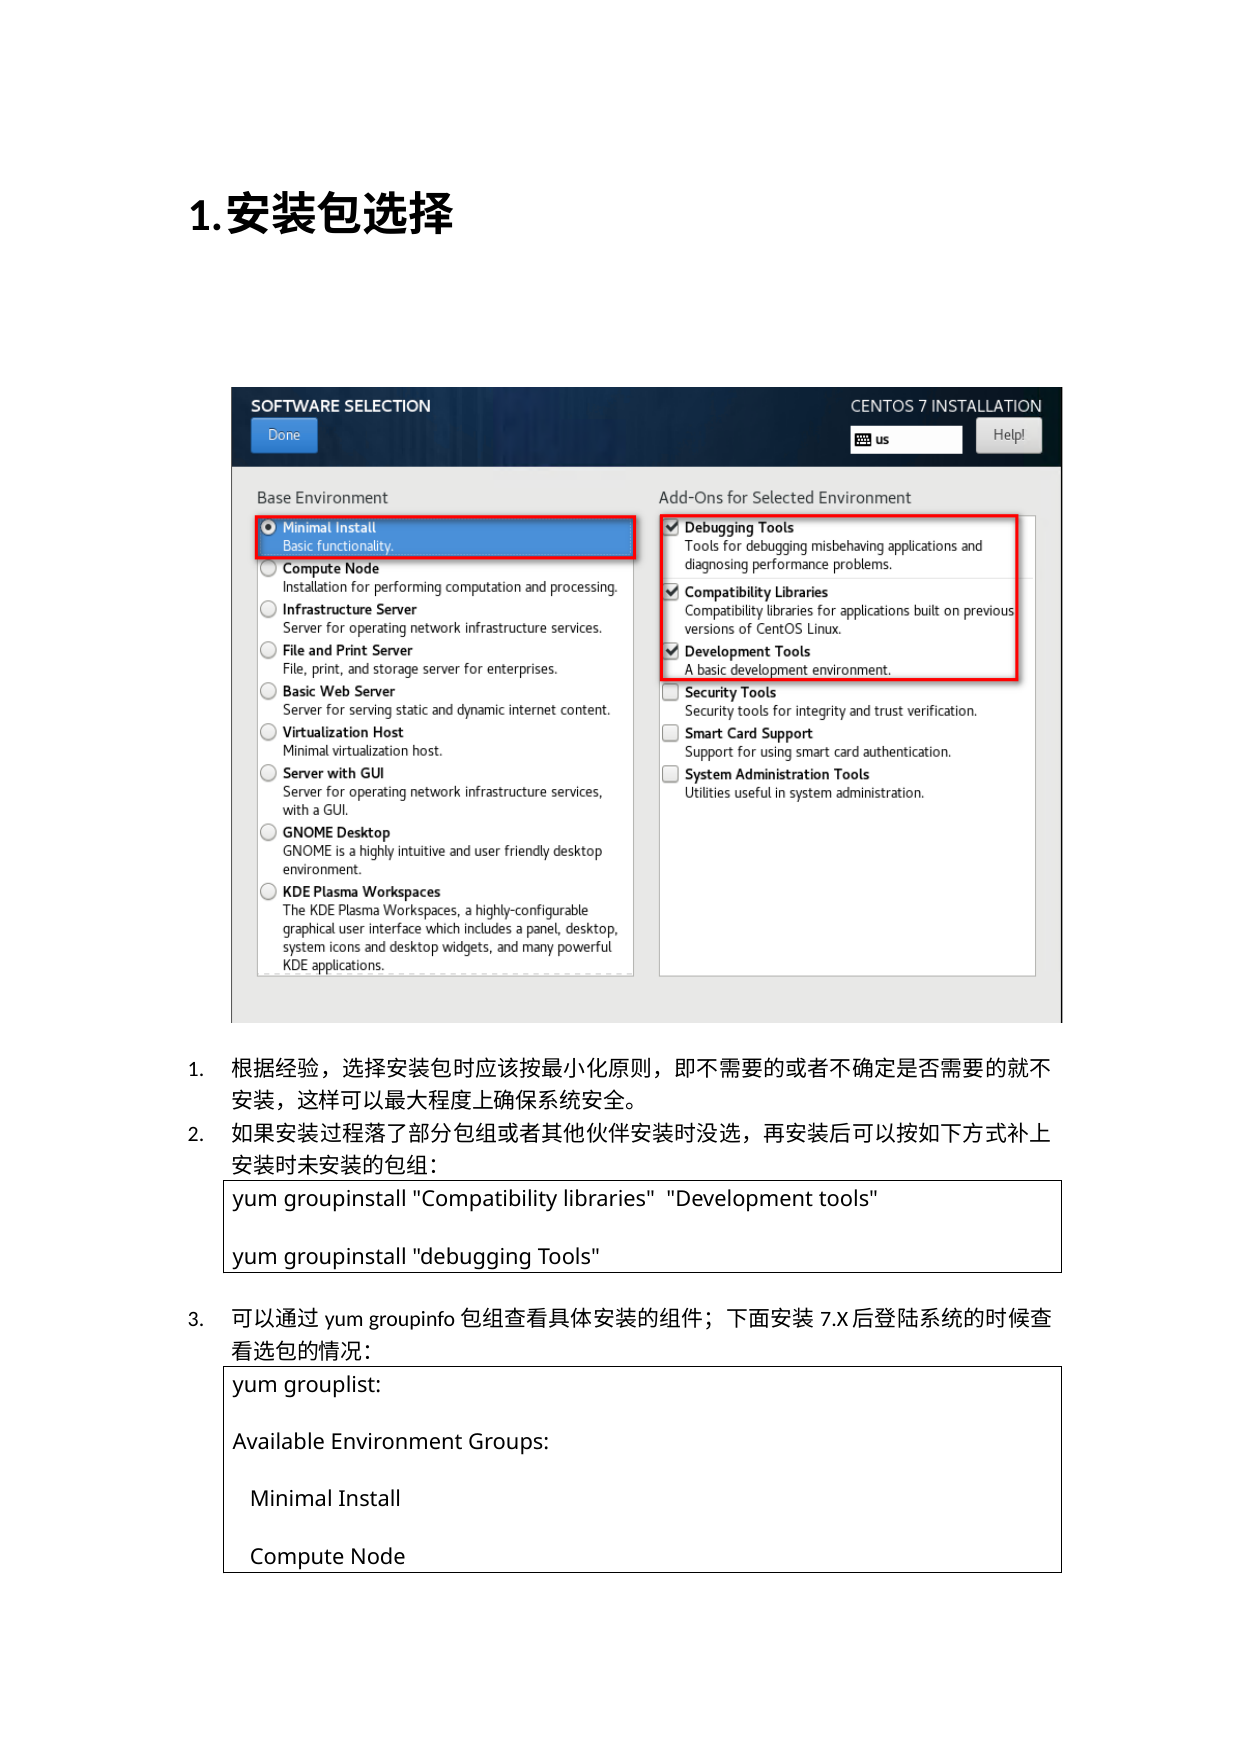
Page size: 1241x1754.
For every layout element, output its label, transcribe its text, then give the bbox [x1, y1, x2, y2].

text Compute Node [224, 1537, 1061, 1572]
text Minimal Install [224, 1480, 1061, 1513]
list 可以通过yum groupinfo包组查看具体安装的组件；下面安装7.X后登陆系统的时候查看选包的情况： [187, 1301, 1053, 1366]
text yum grouplist: [224, 1367, 1061, 1399]
subtitle 安装包选择 [187, 162, 1053, 259]
list 如果安装过程落了部分包组或者其他伙伴安装时没选，再安装后可以按如下方式补上安装时未安装的包组： [187, 1115, 1053, 1180]
text Available Environment Groups: [224, 1423, 1061, 1456]
text yum groupinstall "debugging Tools" [224, 1237, 1061, 1272]
text yum groupinstall "Compatibility libraries" "Development tools" [224, 1181, 1061, 1213]
list 根据经验，选择安装包时应该按最小化原则，即不需要的或者不确定是否需要的就不安装，这样可以最大程度上确保系统安全。 [187, 1050, 1053, 1115]
picture [231, 387, 1063, 1023]
